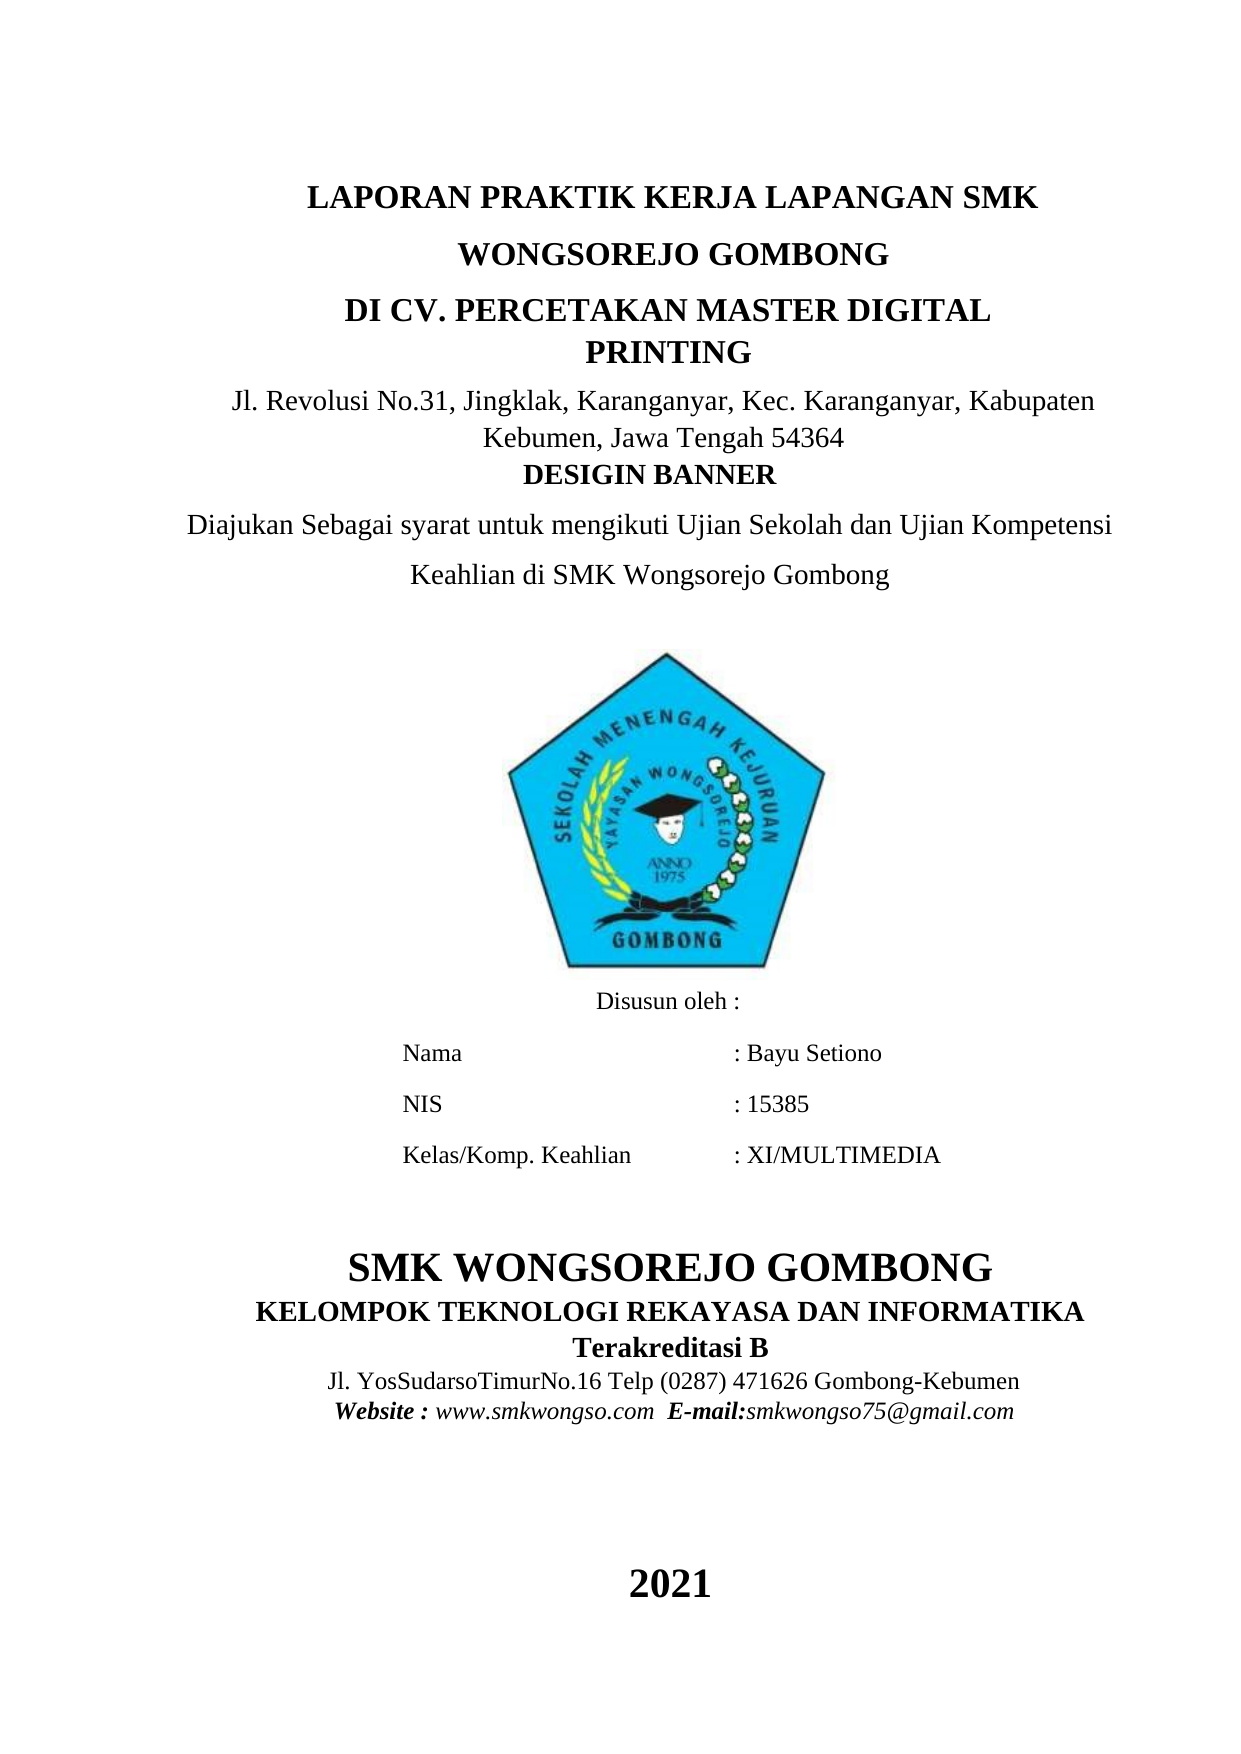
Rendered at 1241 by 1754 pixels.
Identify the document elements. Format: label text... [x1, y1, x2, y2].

text DI CV. PERCETAKAN MASTER DIGITAL PRINTING [270, 291, 1066, 370]
text Terakreditasi B [219, 1330, 1122, 1363]
text Jl. Revolusi No.31, Jingklak, Karanganyar, Kec. Karanganyar, Kabupaten Kebumen, Jawa Tengah 54364 [204, 383, 1122, 453]
text LAPORAN PRAKTIK KERJA LAPANGAN SMK WONGSOREJO GOMBONG [270, 177, 1075, 272]
text Jl. YosSudarsoTimurNo.16 Telp (0287) 471626 Gombong-Kebumen Website : www.smkwongso.com E-mail:smkwongso75@gmail.com [293, 1366, 1054, 1424]
text Kelas/Komp. Keahlian : XI/MULTIMEDIA [365, 1140, 1118, 1169]
subtitle 2021 [219, 1559, 1122, 1607]
text Disusun oleh : [218, 986, 1118, 1015]
text NIS : 15385 [328, 1089, 1118, 1117]
text Diajukan Sebagai syarat untuk mengikuti Ujian Sekolah dan Ujian Kompetensi Keahlian di SMK Wongsorejo Gombong [177, 507, 1122, 590]
text KELOMPOK TEKNOLOGI REKAYASA DAN INFORMATIKA [219, 1294, 1122, 1327]
picture [502, 649, 842, 980]
subtitle SMK WONGSOREJO GOMBONG [219, 1242, 1122, 1290]
text DESIGIN BANNER [177, 457, 1122, 491]
text Nama : Bayu Setiono [365, 1038, 1118, 1066]
